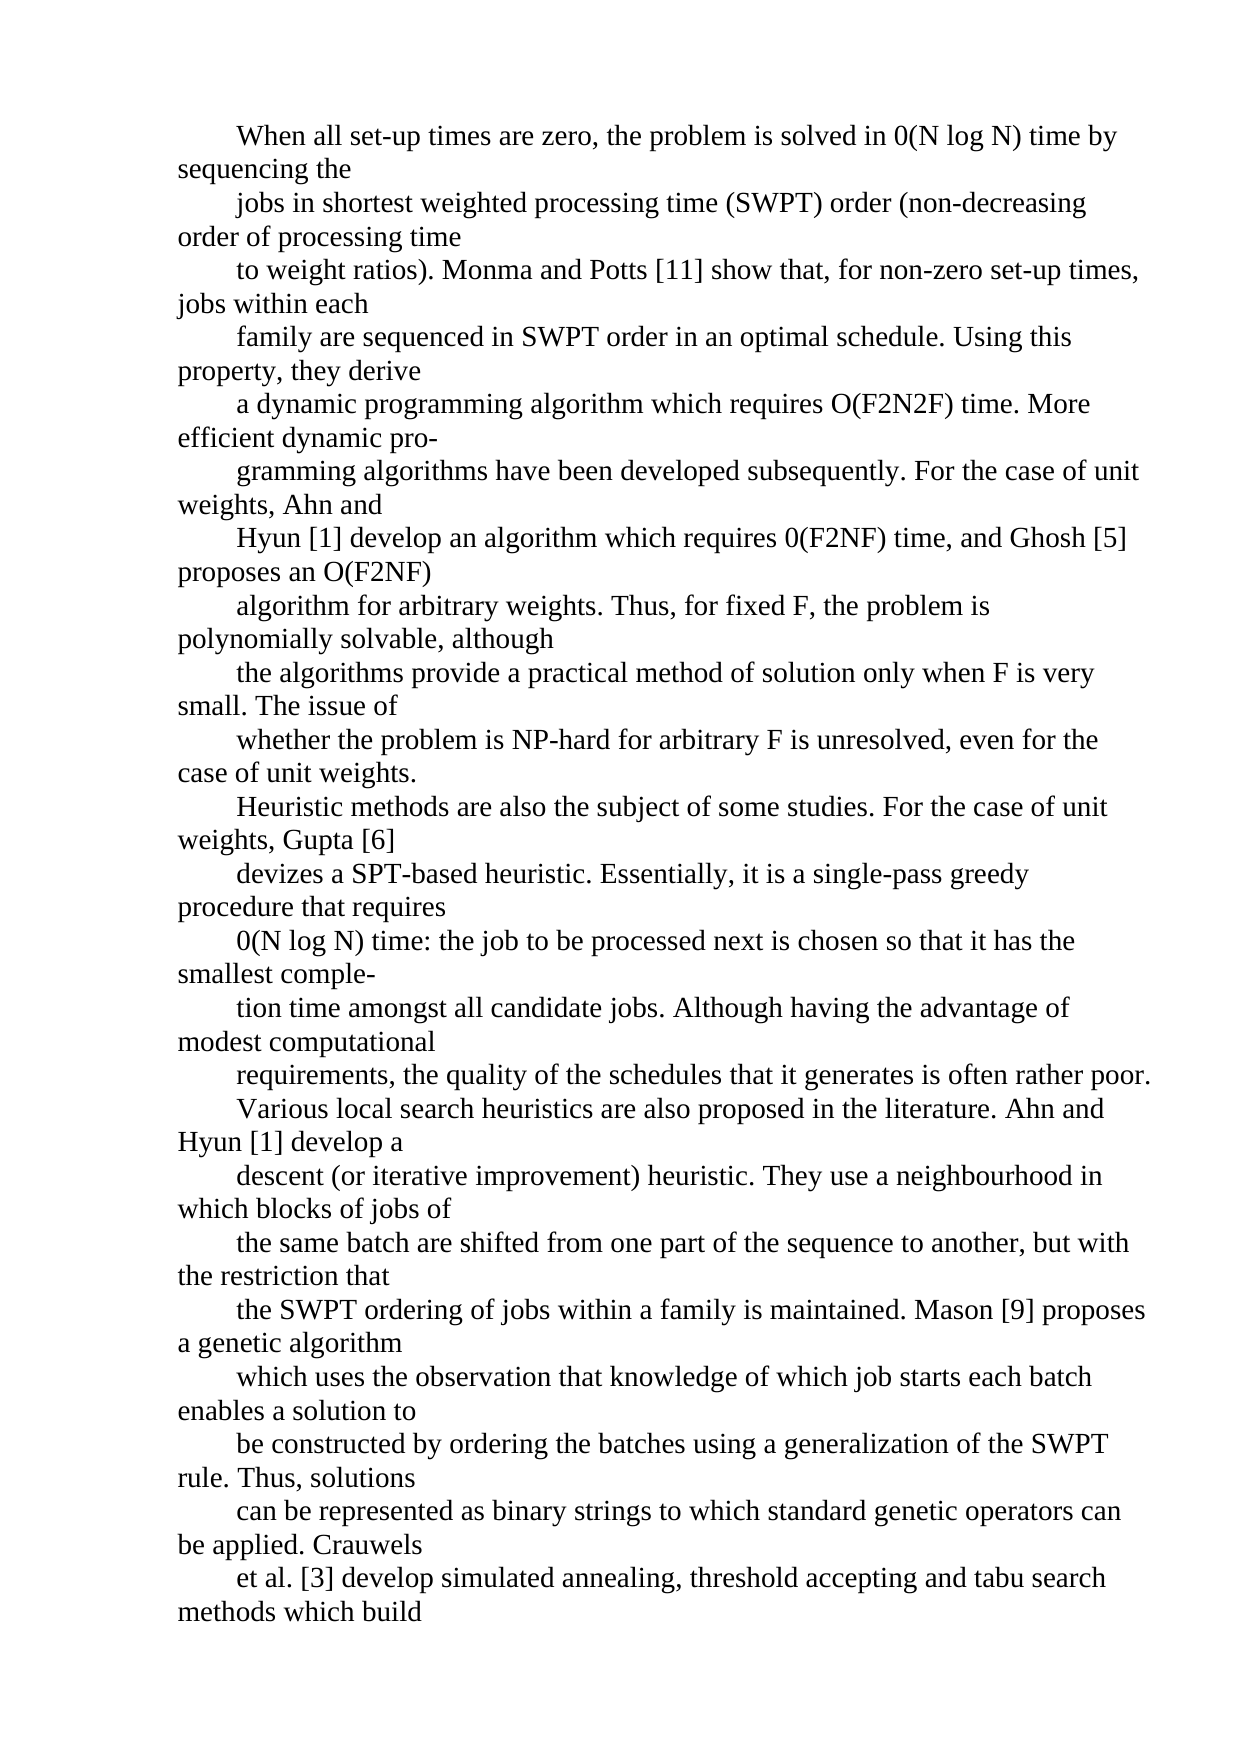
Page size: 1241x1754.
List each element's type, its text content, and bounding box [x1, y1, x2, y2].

text requirements, the quality of the schedules that it generates is often rather poor. [177, 1057, 1152, 1091]
text algorithm for arbitrary weights. Thus, for fixed F, the problem is polynomially solvable, although [177, 588, 1152, 655]
text devizes a SPT-based heuristic. Essentially, it is a single-pass greedy procedure that requires [177, 856, 1152, 923]
text 0(N log N) time: the job to be processed next is chosen so that it has the smallest comple- [177, 923, 1152, 990]
text be constructed by ordering the batches using a generalization of the SWPT rule. Thus, solutions [177, 1426, 1152, 1493]
text a dynamic programming algorithm which requires O(F2N2F) time. More efficient dynamic pro- [177, 386, 1152, 453]
text the algorithms provide a practical method of solution only when F is very small. The issue of [177, 655, 1152, 722]
text descent (or iterative improvement) heuristic. They use a neighbourhood in which blocks of jobs of [177, 1158, 1152, 1225]
text Hyun [1] develop an algorithm which requires 0(F2NF) time, and Ghosh [5] proposes an O(F2NF) [177, 521, 1152, 588]
text Various local search heuristics are also proposed in the literature. Ahn and Hyun [1] develop a [177, 1091, 1152, 1158]
text the SWPT ordering of jobs within a family is maintained. Mason [9] proposes a genetic algorithm [177, 1292, 1152, 1359]
text can be represented as binary strings to which standard genetic operators can be applied. Crauwels [177, 1493, 1152, 1560]
text which uses the observation that knowledge of which job starts each batch enables a solution to [177, 1359, 1152, 1426]
text tion time amongst all candidate jobs. Although having the advantage of modest computational [177, 990, 1152, 1057]
text the same batch are shifted from one part of the sequence to another, but with the restriction that [177, 1225, 1152, 1292]
text whether the problem is NP-hard for arbitrary F is unresolved, even for the case of unit weights. [177, 722, 1152, 789]
text When all set-up times are zero, the problem is solved in 0(N log N) time by sequencing the [177, 118, 1152, 185]
text et al. [3] develop simulated annealing, threshold accepting and tabu search methods which build [177, 1560, 1152, 1627]
text Heuristic methods are also the subject of some studies. For the case of unit weights, Gupta [6] [177, 789, 1152, 856]
text gramming algorithms have been developed subsequently. For the case of unit weights, Ahn and [177, 453, 1152, 521]
text family are sequenced in SWPT order in an optimal schedule. Using this property, they derive [177, 319, 1152, 386]
text jobs in shortest weighted processing time (SWPT) order (non-decreasing order of processing time [177, 185, 1152, 252]
text to weight ratios). Monma and Potts [11] show that, for non-zero set-up times, jobs within each [177, 252, 1152, 319]
